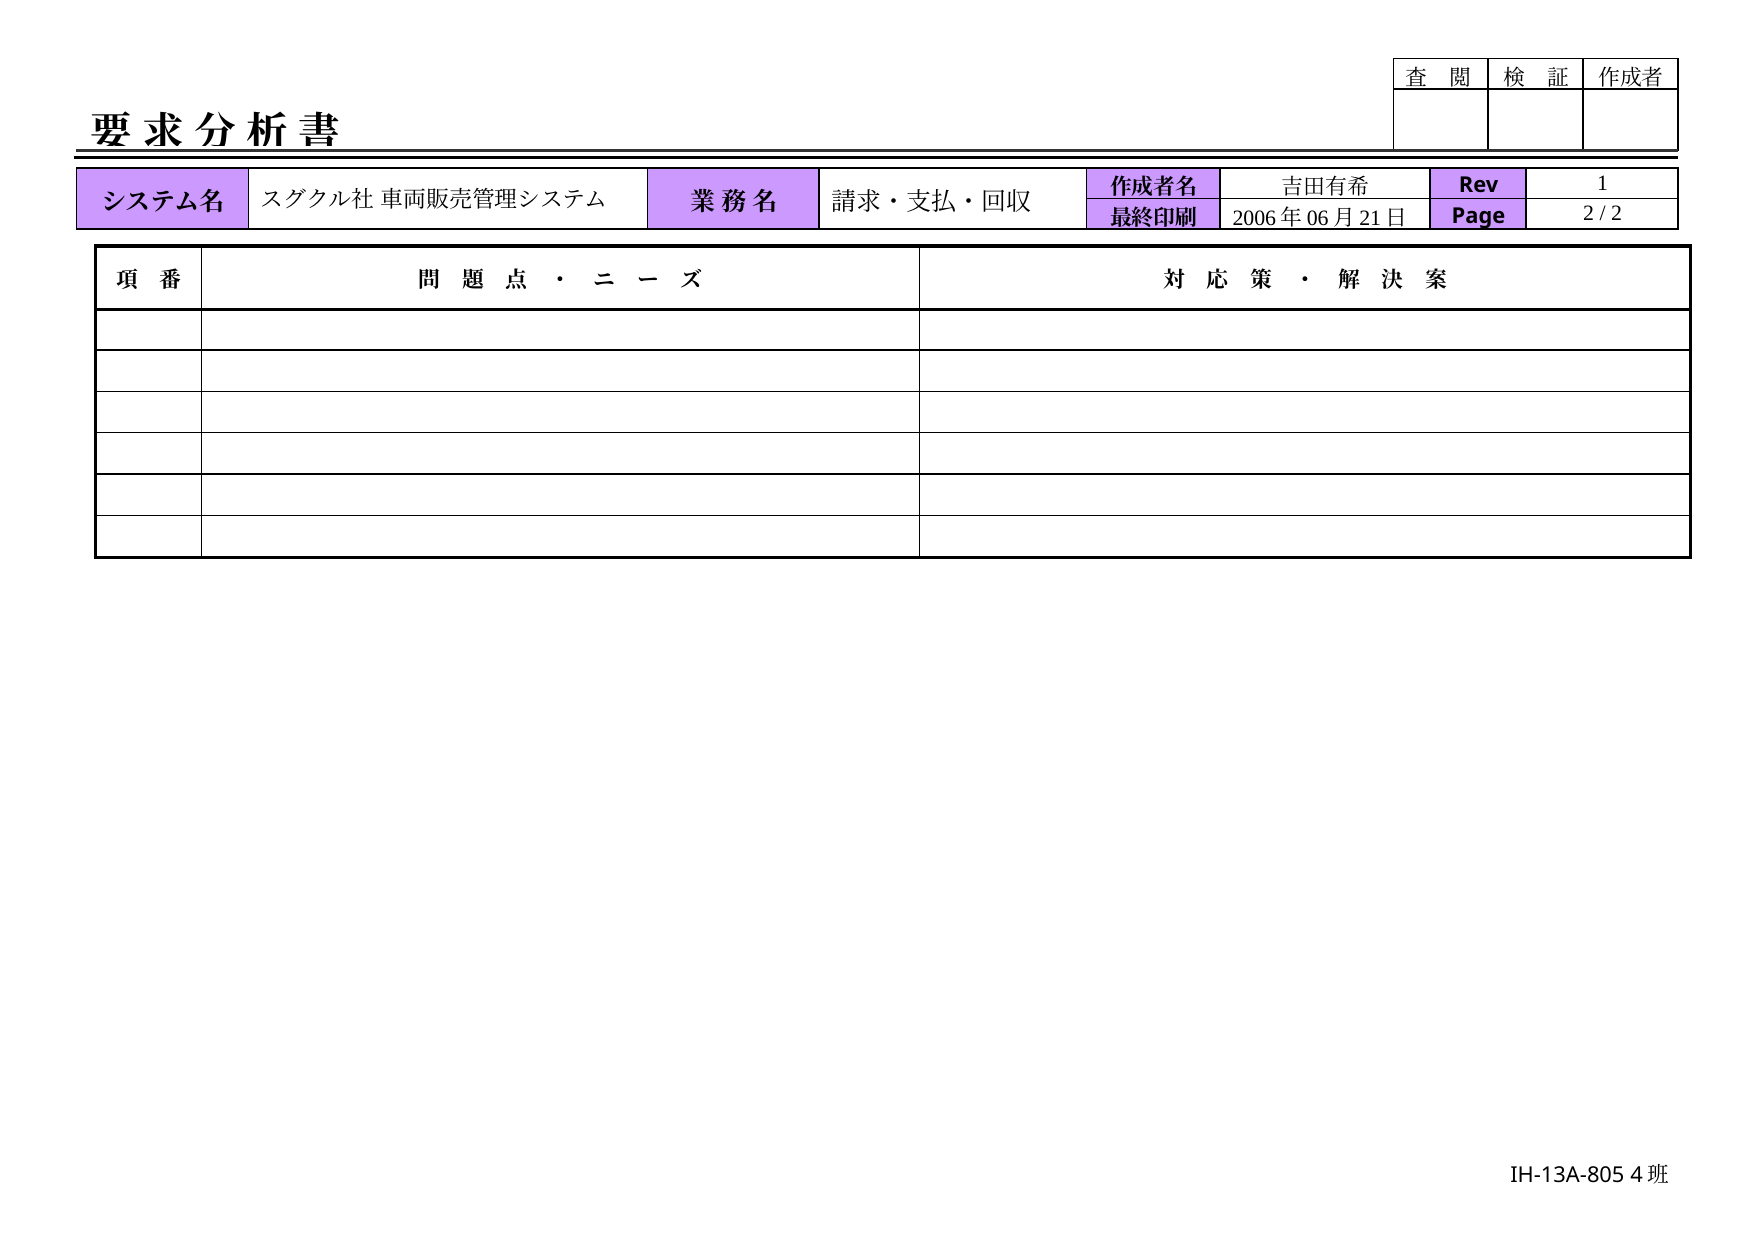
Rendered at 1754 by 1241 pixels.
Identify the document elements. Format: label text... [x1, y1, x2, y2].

table_cell [920, 475, 1689, 514]
table_cell [202, 433, 919, 473]
table_cell [920, 433, 1689, 473]
table_cell [202, 311, 919, 349]
table_cell [202, 392, 919, 432]
table_header 対 応 策 ・ 解 決 案 [920, 248, 1689, 308]
table_cell [97, 311, 201, 349]
table_cell [920, 351, 1689, 391]
table_header 問 題 点 ・ ニ ー ズ [202, 248, 919, 308]
table_cell [920, 311, 1689, 349]
table_cell [97, 392, 201, 432]
table_cell [97, 351, 201, 391]
table_cell [920, 392, 1689, 432]
table_header 項 番 [97, 248, 201, 308]
table_cell [202, 351, 919, 391]
table_cell [920, 516, 1689, 556]
table_cell [202, 516, 919, 556]
table_cell [97, 516, 201, 556]
table_cell [97, 475, 201, 514]
table_cell [202, 475, 919, 514]
table_cell [97, 433, 201, 473]
